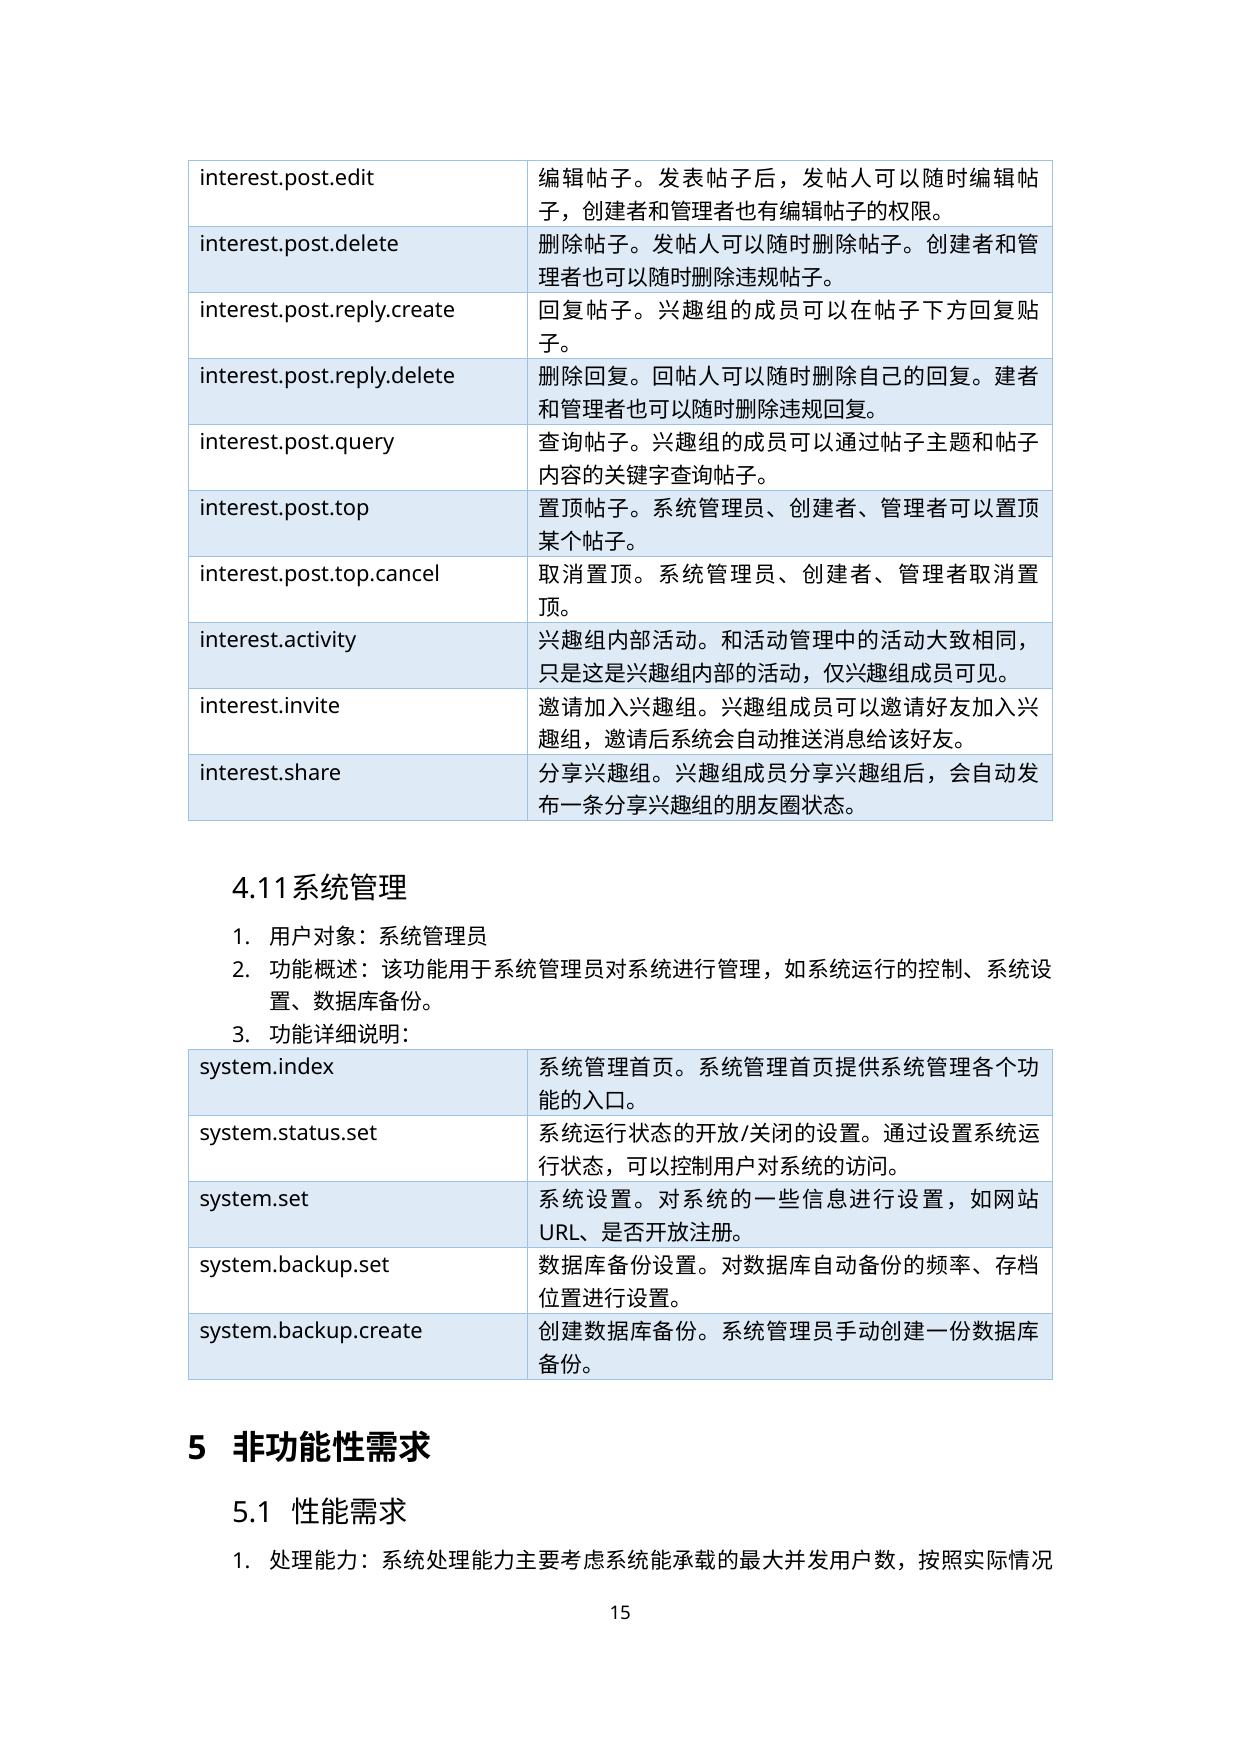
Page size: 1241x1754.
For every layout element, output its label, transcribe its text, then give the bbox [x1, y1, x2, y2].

list 功能详细说明： [232, 1016, 1053, 1049]
table_cell interest.invite [189, 689, 527, 754]
table_cell 删除帖子。发帖人可以随时删除帖子。创建者和管理者也可以随时删除违规帖子。 [528, 227, 1052, 292]
table_cell 删除回复。回帖人可以随时删除自己的回复。建者和管理者也可以随时删除违规回复。 [528, 359, 1052, 424]
table_cell interest.post.query [189, 425, 527, 490]
table_cell interest.post.reply.create [189, 293, 527, 358]
table_cell 编辑帖子。发表帖子后，发帖人可以随时编辑帖子，创建者和管理者也有编辑帖子的权限。 [528, 161, 1052, 226]
table_cell 系统运行状态的开放/关闭的设置。通过设置系统运行状态，可以控制用户对系统的访问。 [528, 1116, 1052, 1181]
table_cell 邀请加入兴趣组。兴趣组成员可以邀请好友加入兴趣组，邀请后系统会自动推送消息给该好友。 [528, 689, 1052, 754]
table_header 系统管理首页。系统管理首页提供系统管理各个功能的入口。 [528, 1050, 1052, 1115]
table_cell 回复帖子。兴趣组的成员可以在帖子下方回复贴子。 [528, 293, 1052, 358]
table_cell 兴趣组内部活动。和活动管理中的活动大致相同，只是这是兴趣组内部的活动，仅兴趣组成员可见。 [528, 623, 1052, 688]
list 非功能性需求 [187, 1412, 1053, 1477]
table_cell system.set [189, 1182, 527, 1247]
table_header system.index [189, 1050, 527, 1115]
table_cell 数据库备份设置。对数据库自动备份的频率、存档位置进行设置。 [528, 1248, 1052, 1313]
table_cell interest.post.top [189, 491, 527, 556]
table_cell interest.share [189, 755, 527, 820]
table_cell 取消置顶。系统管理员、创建者、管理者取消置顶。 [528, 557, 1052, 622]
list 功能概述：该功能用于系统管理员对系统进行管理，如系统运行的控制、系统设置、数据库备份。 [232, 951, 1053, 1016]
table_cell interest.post.reply.delete [189, 359, 527, 424]
table_cell 创建数据库备份。系统管理员手动创建一份数据库备份。 [528, 1314, 1052, 1379]
table_cell system.backup.create [189, 1314, 527, 1379]
table_cell interest.post.edit [189, 161, 527, 226]
table_cell interest.post.top.cancel [189, 557, 527, 622]
table_cell system.backup.set [189, 1248, 527, 1313]
table_cell 置顶帖子。系统管理员、创建者、管理者可以置顶某个帖子。 [528, 491, 1052, 556]
list 性能需求 [232, 1477, 1053, 1542]
table_cell system.status.set [189, 1116, 527, 1181]
list 用户对象：系统管理员 [232, 919, 1053, 951]
table_cell 分享兴趣组。兴趣组成员分享兴趣组后，会自动发布一条分享兴趣组的朋友圈状态。 [528, 755, 1052, 820]
table_cell 查询帖子。兴趣组的成员可以通过帖子主题和帖子内容的关键字查询帖子。 [528, 425, 1052, 490]
table_cell interest.activity [189, 623, 527, 688]
table_cell interest.post.delete [189, 227, 527, 292]
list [232, 1542, 1053, 1575]
table_cell 系统设置。对系统的一些信息进行设置，如网站URL、是否开放注册。 [528, 1182, 1052, 1247]
list 系统管理 [232, 854, 1053, 919]
